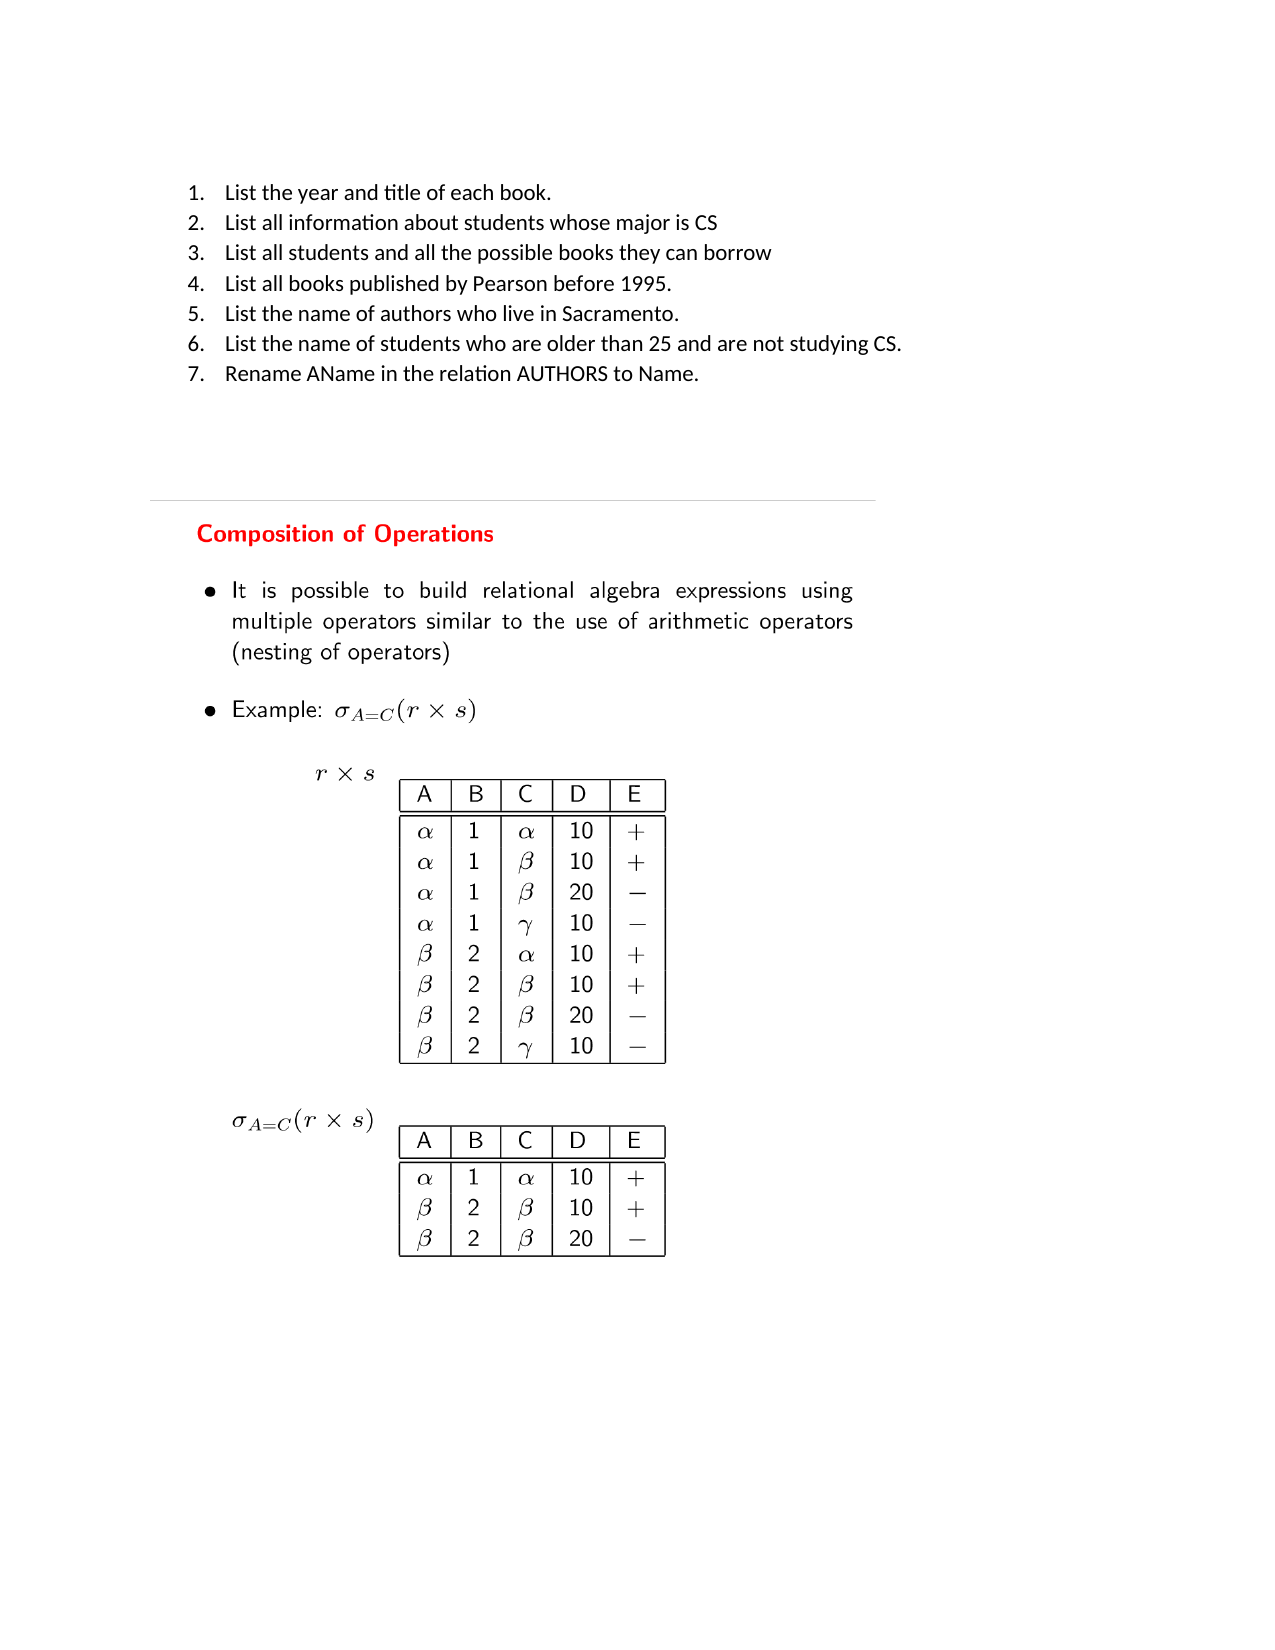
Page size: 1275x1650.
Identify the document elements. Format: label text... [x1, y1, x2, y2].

list List all books published by Pearson before 1995. [187, 269, 1125, 297]
list List all students and all the possible books they can borrow [187, 238, 1125, 266]
picture [150, 500, 876, 1281]
list Rename AName in the relation AUTHORS to Name. [187, 359, 1125, 387]
list List the name of authors who live in Sacramento. [187, 299, 1125, 327]
list List all information about students whose major is CS [187, 208, 1125, 236]
list List the year and title of each book. [187, 178, 1125, 206]
list List the name of students who are older than 25 and are not studying CS. [187, 329, 1125, 357]
